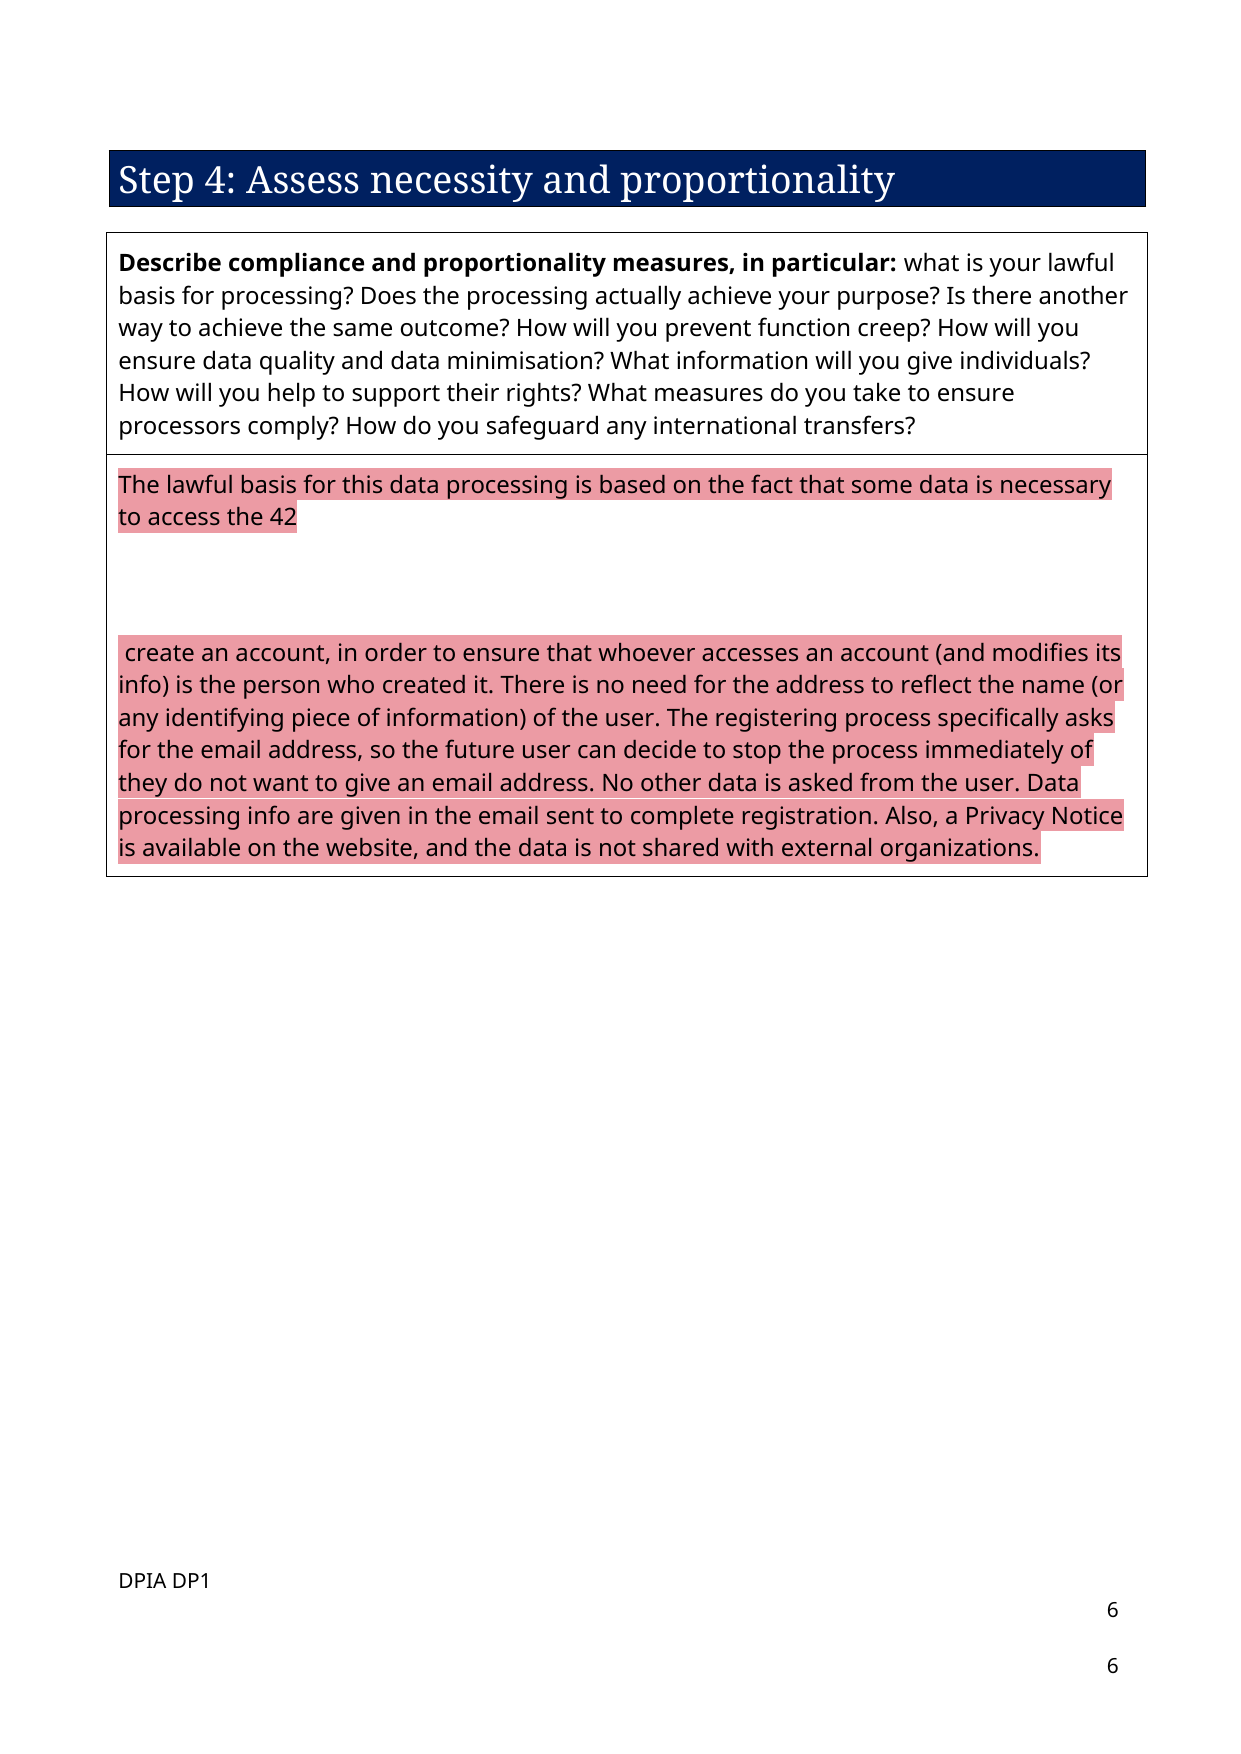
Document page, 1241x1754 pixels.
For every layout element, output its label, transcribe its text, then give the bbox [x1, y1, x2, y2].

table_header Describe compliance and proportionality measures, in particular: what is your lawful basis for processing? Does the processing actually achieve your purpose? Is there another way to achieve the same outcome? How will you prevent function creep? How will you ensure data quality and data minimisation? What information will you give individuals? How will you help to support their rights? What measures do you take to ensure processors comply? How do you safeguard any international transfers? [107, 233, 1147, 454]
table_cell The lawful basis for this data processing is based on the fact that some data is necessary to access the 42 create an account, in order to ensure that whoever accesses an account (and modifies its info) is the person who created it. There is no need for the address to reflect the name (or any identifying piece of information) of the user. The registering process specifically asks for the email address, so the future user can decide to stop the process immediately of they do not want to give an email address. No other data is asked from the user. Data processing info are given in the email sent to complete registration. Also, a Privacy Notice is available on the website, and the data is not shared with external organizations. [107, 455, 1147, 876]
subtitle Step 4: Assess necessity and proportionality [110, 151, 1145, 206]
